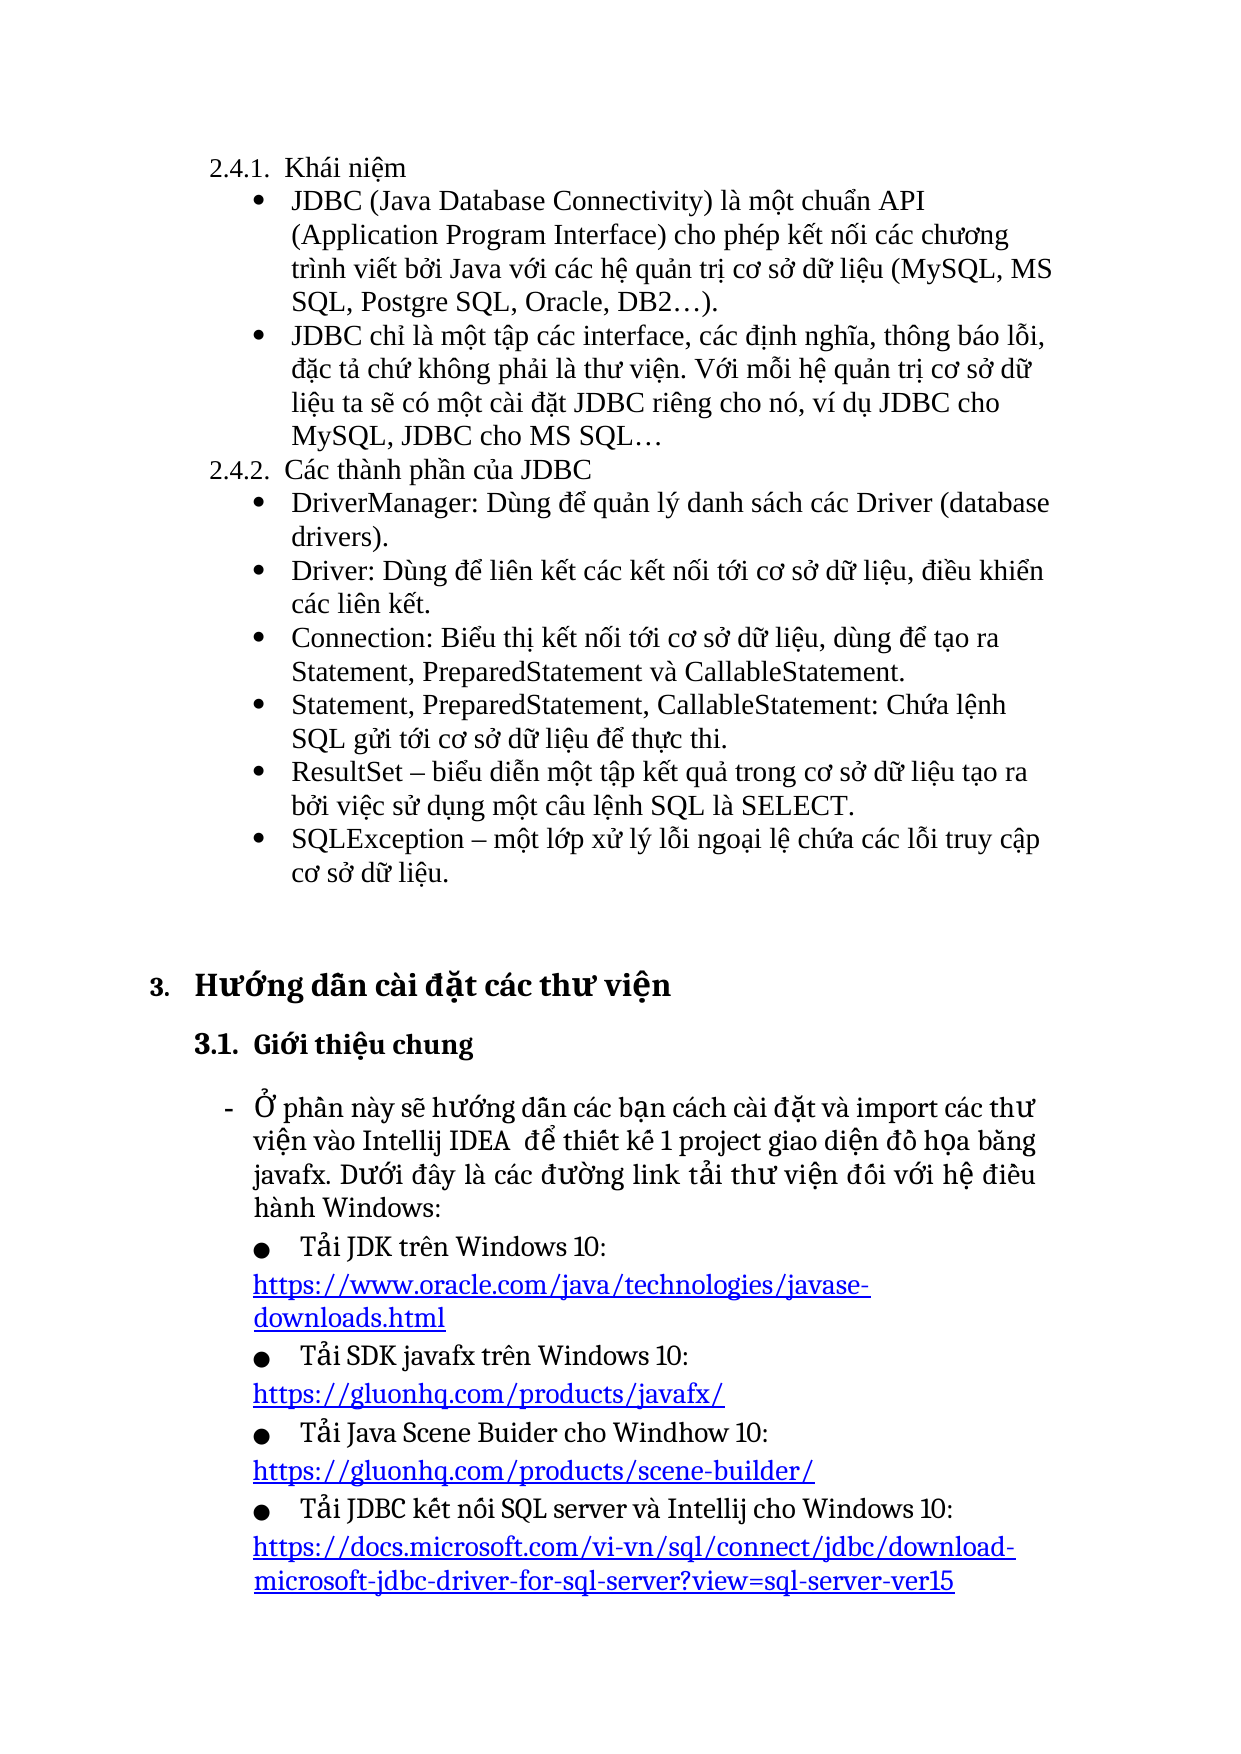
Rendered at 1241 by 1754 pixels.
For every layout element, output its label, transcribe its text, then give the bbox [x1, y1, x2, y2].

list Tải SDK javafx trên Windows 10: [252, 1335, 1036, 1378]
list Khái niệm [209, 150, 1063, 183]
list Tải JDBC kết nối SQL server và Intellij cho Windows 10: [252, 1487, 1036, 1530]
list Tải Java Scene Buider cho Windhow 10: [252, 1411, 1036, 1454]
list Connection: Biểu thị kết nối tới cơ sở dữ liệu, dùng để tạo ra Statement, PreparedStatement và CallableStatement. [253, 620, 1063, 687]
list JDBC (Java Database Connectivity) là một chuẩn API (Application Program Interface) cho phép kết nối các chương trình viết bởi Java với các hệ quản trị cơ sở dữ liệu (MySQL, MS SQL, Postgre SQL, Oracle, DB2…). [253, 183, 1063, 318]
list Driver: Dùng để liên kết các kết nối tới cơ sở dữ liệu, điều khiển các liên kết. [253, 553, 1063, 620]
list Ở phần này sẽ hướng dẫn các bạn cách cài đặt và import các thư viện vào Intellij IDEA để thiết kế 1 project giao diện đồ họa bằng javafx. Dưới đây là các đường link tải thư viện đối với hệ điều hành Windows: [224, 1090, 1036, 1225]
list Các thành phần của JDBC [209, 452, 1063, 486]
text https://docs.microsoft.com/vi-vn/sql/connect/jdbc/download-microsoft-jdbc-driver-for-sql-server?view=sql-server-ver15 [252, 1530, 1036, 1597]
subtitle Hướng dẫn cài đặt các thư viện [150, 967, 1063, 1005]
list ResultSet – biểu diễn một tập kết quả trong cơ sở dữ liệu tạo ra bởi việc sử dụng một câu lệnh SQL là SELECT. [253, 754, 1063, 822]
subtitle Giới thiệu chung [194, 1026, 1063, 1062]
text https://www.oracle.com/java/technologies/javase-downloads.html [252, 1268, 1036, 1335]
list Tải JDK trên Windows 10: [252, 1225, 1036, 1268]
text https://gluonhq.com/products/javafx/ [252, 1378, 1036, 1411]
text https://gluonhq.com/products/scene-builder/ [252, 1454, 1036, 1487]
list DriverManager: Dùng để quản lý danh sách các Driver (database drivers). [253, 486, 1063, 553]
list Statement, PreparedStatement, CallableStatement: Chứa lệnh SQL gửi tới cơ sở dữ liệu để thực thi. [253, 687, 1063, 754]
list SQLException – một lớp xử lý lỗi ngoại lệ chứa các lỗi truy cập cơ sở dữ liệu. [253, 822, 1063, 889]
list JDBC chỉ là một tập các interface, các định nghĩa, thông báo lỗi, đặc tả chứ không phải là thư viện. Với mỗi hệ quản trị cơ sở dữ liệu ta sẽ có một cài đặt JDBC riêng cho nó, ví dụ JDBC cho MySQL, JDBC cho MS SQL… [253, 318, 1063, 452]
